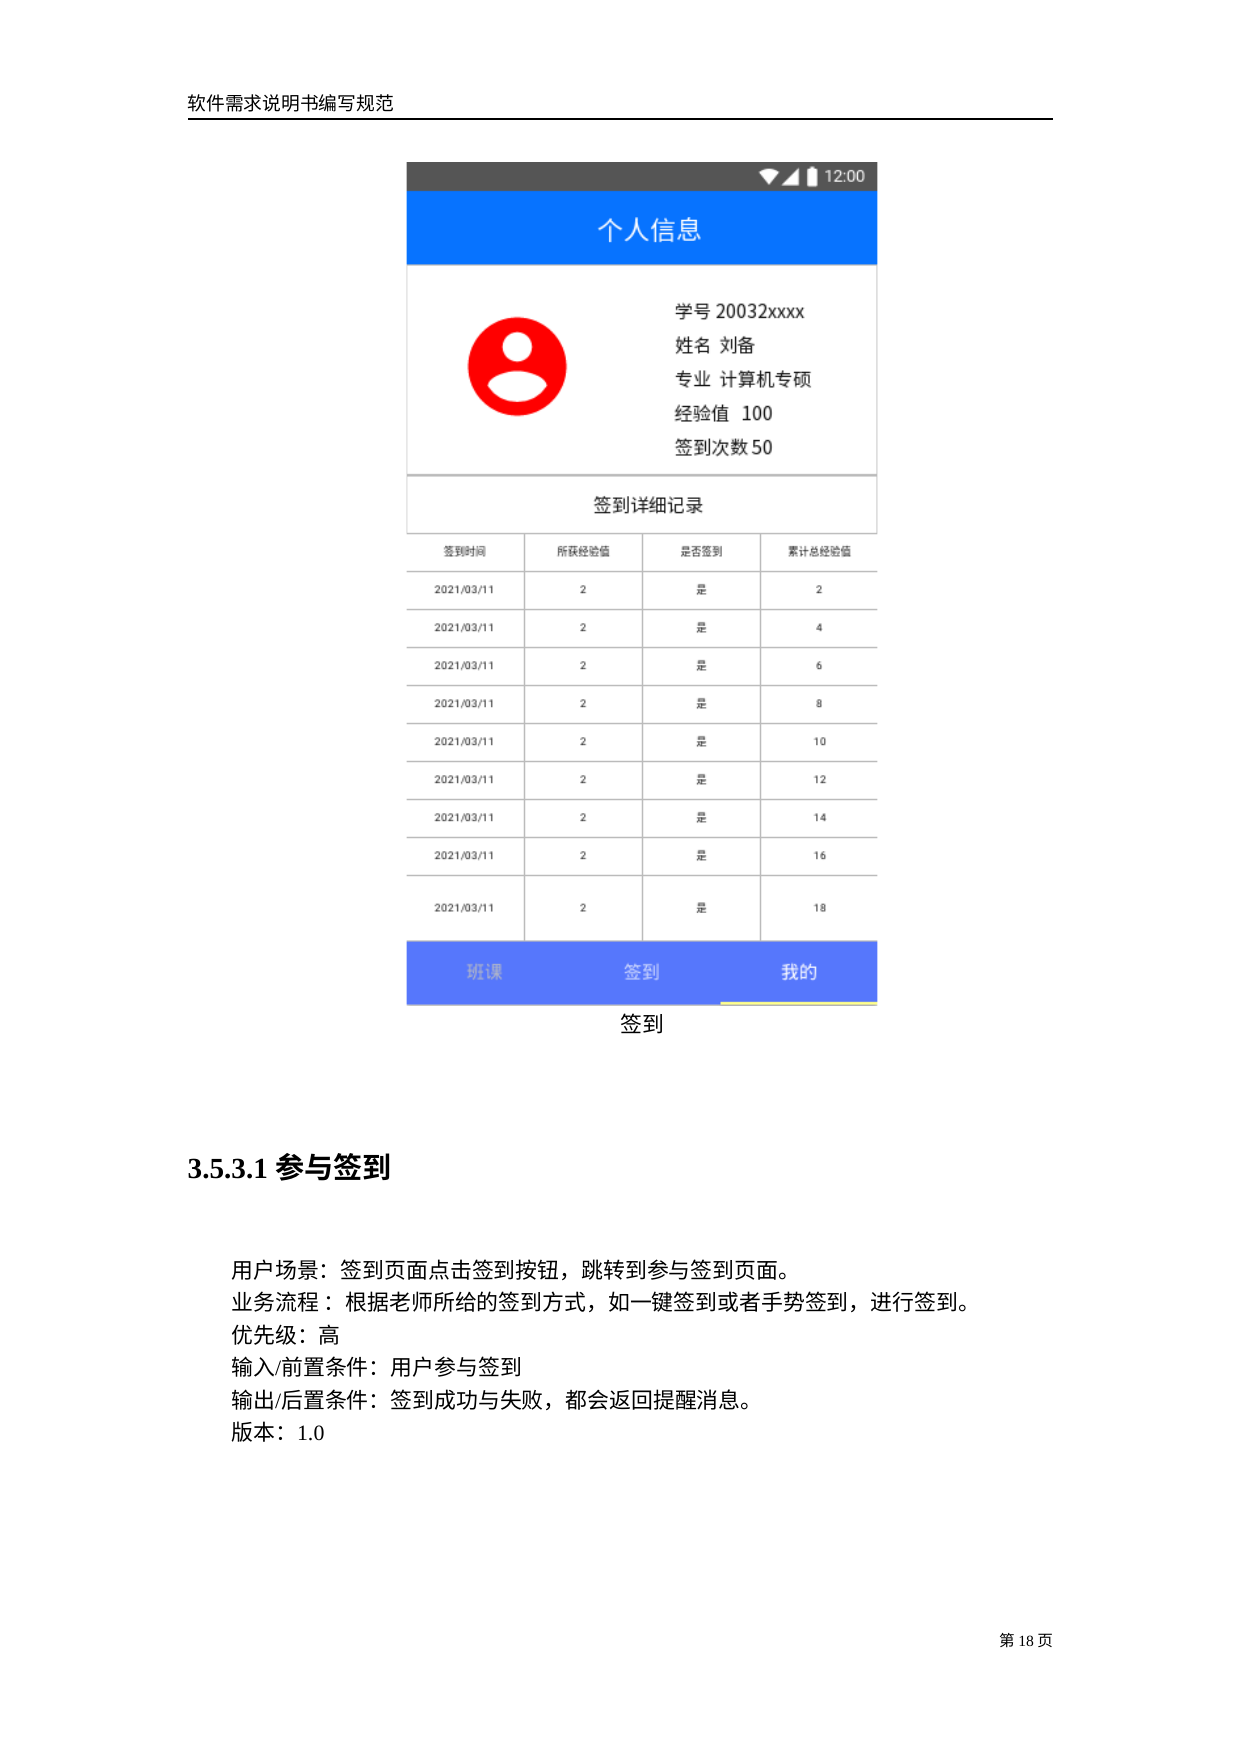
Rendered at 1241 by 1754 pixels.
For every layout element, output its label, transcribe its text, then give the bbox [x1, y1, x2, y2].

text 输入/前置条件：用户参与签到 [187, 1350, 1053, 1382]
text 用户场景：签到页面点击签到按钮，跳转到参与签到页面。 [187, 1252, 1053, 1285]
text 优先级：高 [187, 1317, 1053, 1350]
picture [406, 162, 878, 1006]
subtitle 3.5.3.1 参与签到 [187, 1134, 1053, 1199]
text 版本：1.0 [187, 1415, 1053, 1447]
text 签到 [187, 1007, 1053, 1039]
text 业务流程 ：根据老师所给的签到方式，如一键签到或者手势签到，进行签到。 [187, 1285, 1053, 1317]
text 输出/后置条件：签到成功与失败，都会返回提醒消息。 [187, 1382, 1053, 1415]
